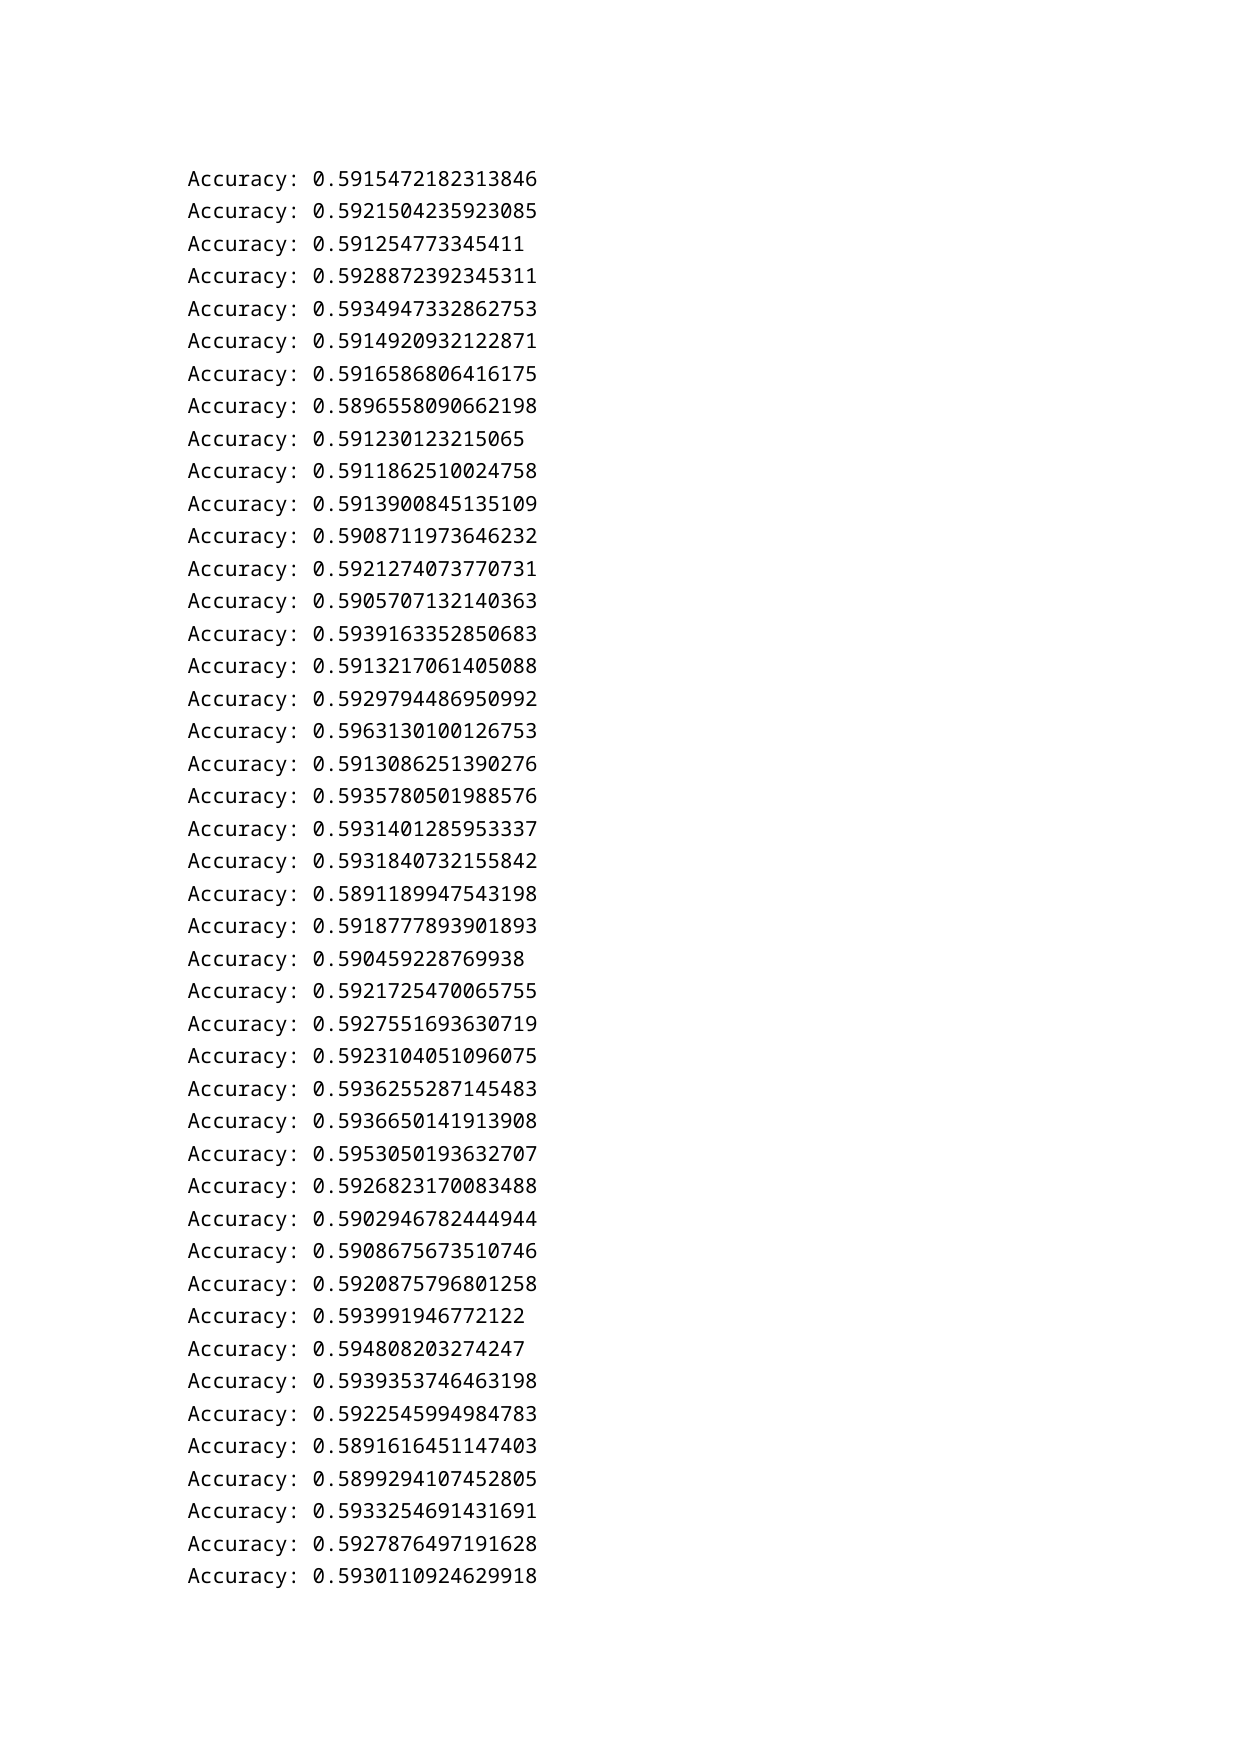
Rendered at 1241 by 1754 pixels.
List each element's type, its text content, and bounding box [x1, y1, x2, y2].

text Accuracy: 0.5891189947543198 [187, 877, 1053, 909]
text Accuracy: 0.5915472182313846 [187, 162, 1053, 194]
text Accuracy: 0.5918777893901893 [187, 909, 1053, 942]
text Accuracy: 0.5921725470065755 [187, 974, 1053, 1007]
text Accuracy: 0.5931840732155842 [187, 844, 1053, 877]
text Accuracy: 0.593991946772122 [187, 1299, 1053, 1332]
text Accuracy: 0.5923104051096075 [187, 1039, 1053, 1072]
text Accuracy: 0.5913217061405088 [187, 649, 1053, 682]
text Accuracy: 0.5929794486950992 [187, 682, 1053, 714]
text Accuracy: 0.5939163352850683 [187, 617, 1053, 649]
text Accuracy: 0.5913086251390276 [187, 747, 1053, 779]
text Accuracy: 0.5953050193632707 [187, 1137, 1053, 1169]
text Accuracy: 0.5927876497191628 [187, 1527, 1053, 1559]
text Accuracy: 0.5916586806416175 [187, 357, 1053, 389]
text Accuracy: 0.591230123215065 [187, 422, 1053, 454]
text Accuracy: 0.5913900845135109 [187, 487, 1053, 519]
text Accuracy: 0.5936255287145483 [187, 1072, 1053, 1104]
text Accuracy: 0.5905707132140363 [187, 584, 1053, 617]
text Accuracy: 0.5922545994984783 [187, 1397, 1053, 1429]
text Accuracy: 0.5896558090662198 [187, 389, 1053, 422]
text Accuracy: 0.5928872392345311 [187, 259, 1053, 292]
text Accuracy: 0.594808203274247 [187, 1332, 1053, 1364]
text Accuracy: 0.5931401285953337 [187, 812, 1053, 844]
text Accuracy: 0.5914920932122871 [187, 324, 1053, 357]
text Accuracy: 0.5963130100126753 [187, 714, 1053, 747]
text Accuracy: 0.5934947332862753 [187, 292, 1053, 324]
text Accuracy: 0.591254773345411 [187, 227, 1053, 259]
text Accuracy: 0.5927551693630719 [187, 1007, 1053, 1039]
text Accuracy: 0.5921504235923085 [187, 194, 1053, 227]
text Accuracy: 0.5939353746463198 [187, 1364, 1053, 1397]
text Accuracy: 0.5891616451147403 [187, 1429, 1053, 1462]
text Accuracy: 0.5920875796801258 [187, 1267, 1053, 1299]
text Accuracy: 0.5921274073770731 [187, 552, 1053, 584]
text Accuracy: 0.5902946782444944 [187, 1202, 1053, 1234]
text Accuracy: 0.5908675673510746 [187, 1234, 1053, 1267]
text Accuracy: 0.5930110924629918 [187, 1559, 1053, 1592]
text Accuracy: 0.5936650141913908 [187, 1104, 1053, 1137]
text Accuracy: 0.590459228769938 [187, 942, 1053, 974]
text Accuracy: 0.5926823170083488 [187, 1169, 1053, 1202]
text Accuracy: 0.5908711973646232 [187, 519, 1053, 552]
text Accuracy: 0.5933254691431691 [187, 1494, 1053, 1527]
text Accuracy: 0.5935780501988576 [187, 779, 1053, 812]
text Accuracy: 0.5911862510024758 [187, 454, 1053, 487]
text Accuracy: 0.5899294107452805 [187, 1462, 1053, 1494]
